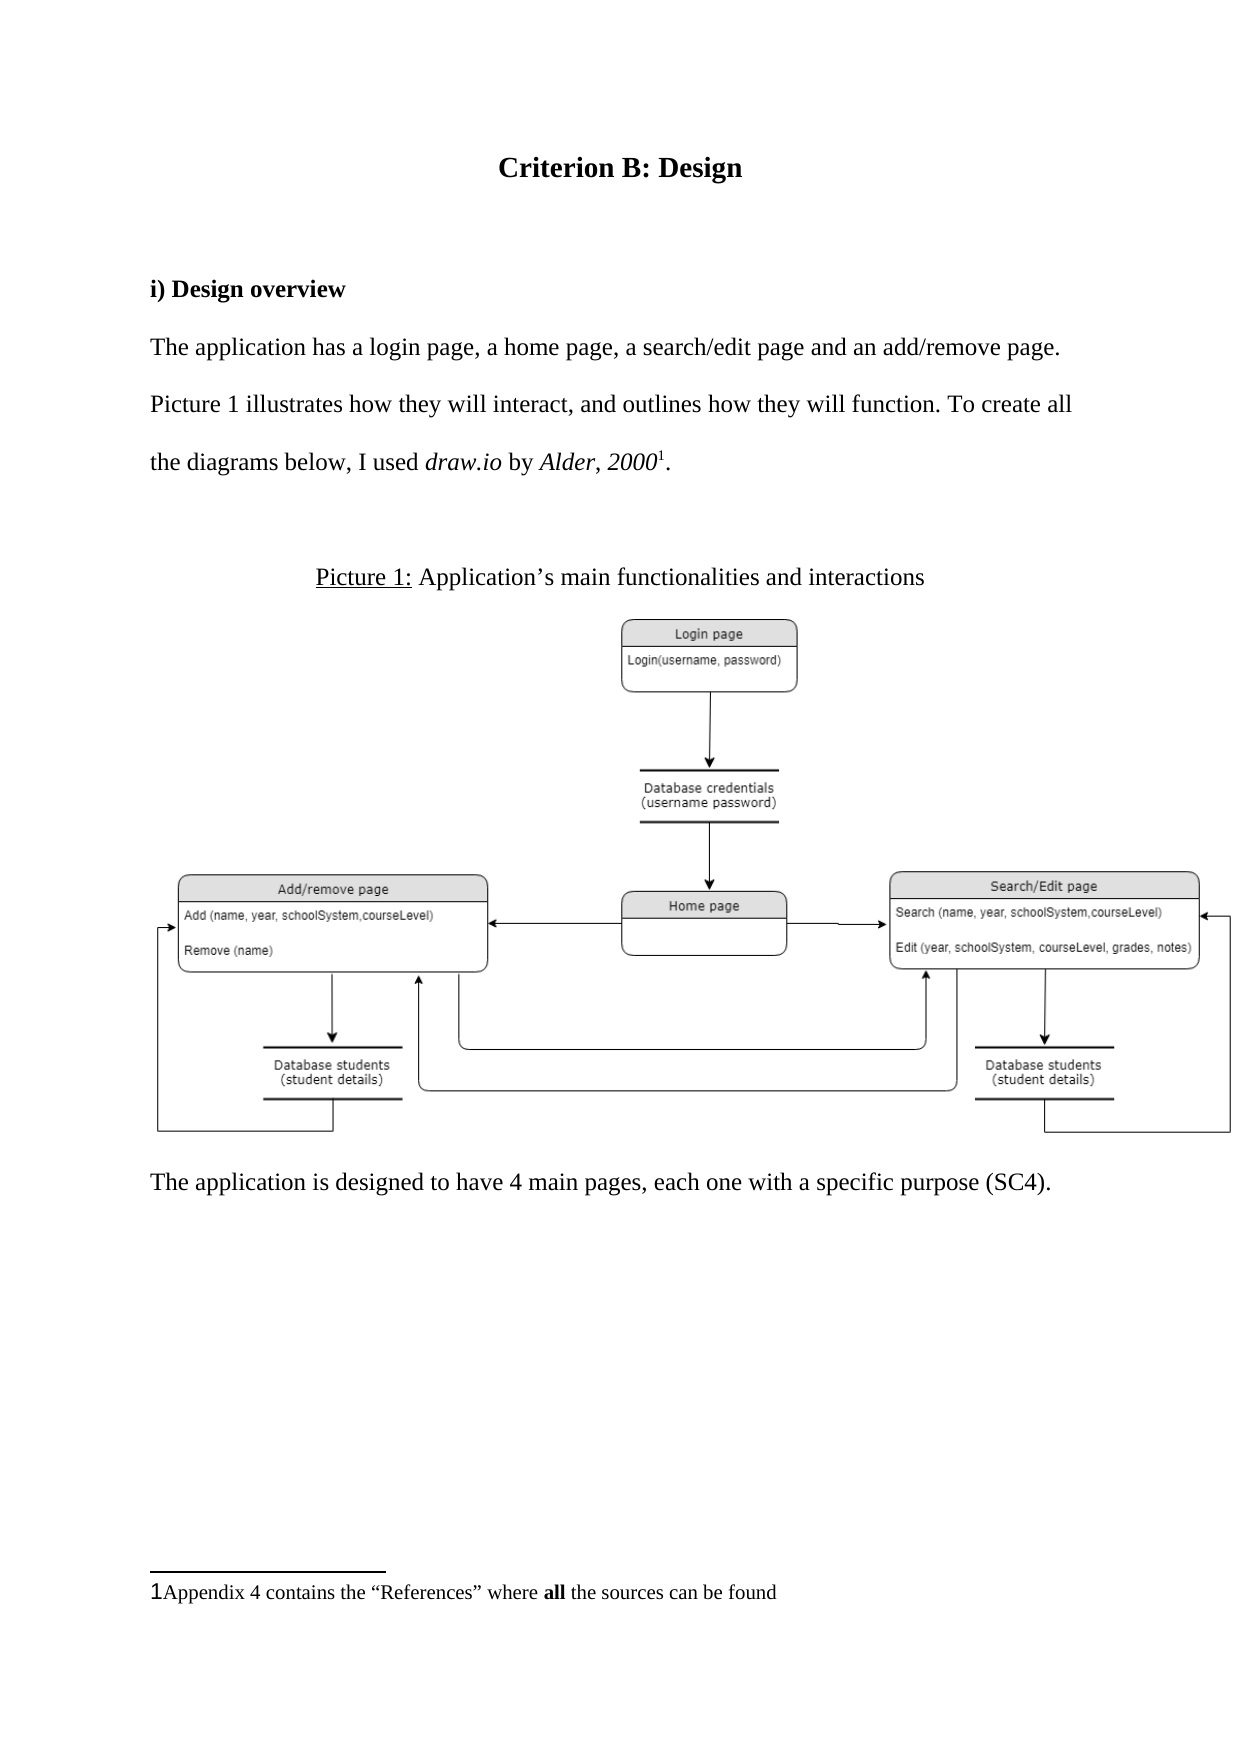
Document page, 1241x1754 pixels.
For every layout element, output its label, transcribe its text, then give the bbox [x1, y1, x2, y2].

text Criterion B: Design [150, 150, 1090, 183]
picture [150, 619, 1239, 1141]
text The application has a login page, a home page, a search/edit page and an add/remove page. Picture 1 illustrates how they will interact, and outlines how they will function. To create all the diagrams below, I used draw.io by Alder, 2000. [150, 332, 1090, 476]
text Picture 1: Application’s main functionalities and interactions [150, 562, 1090, 591]
text The application is designed to have 4 main pages, each one with a specific purpose (SC4). [150, 1167, 1090, 1196]
text i) Design overview [150, 274, 1090, 303]
